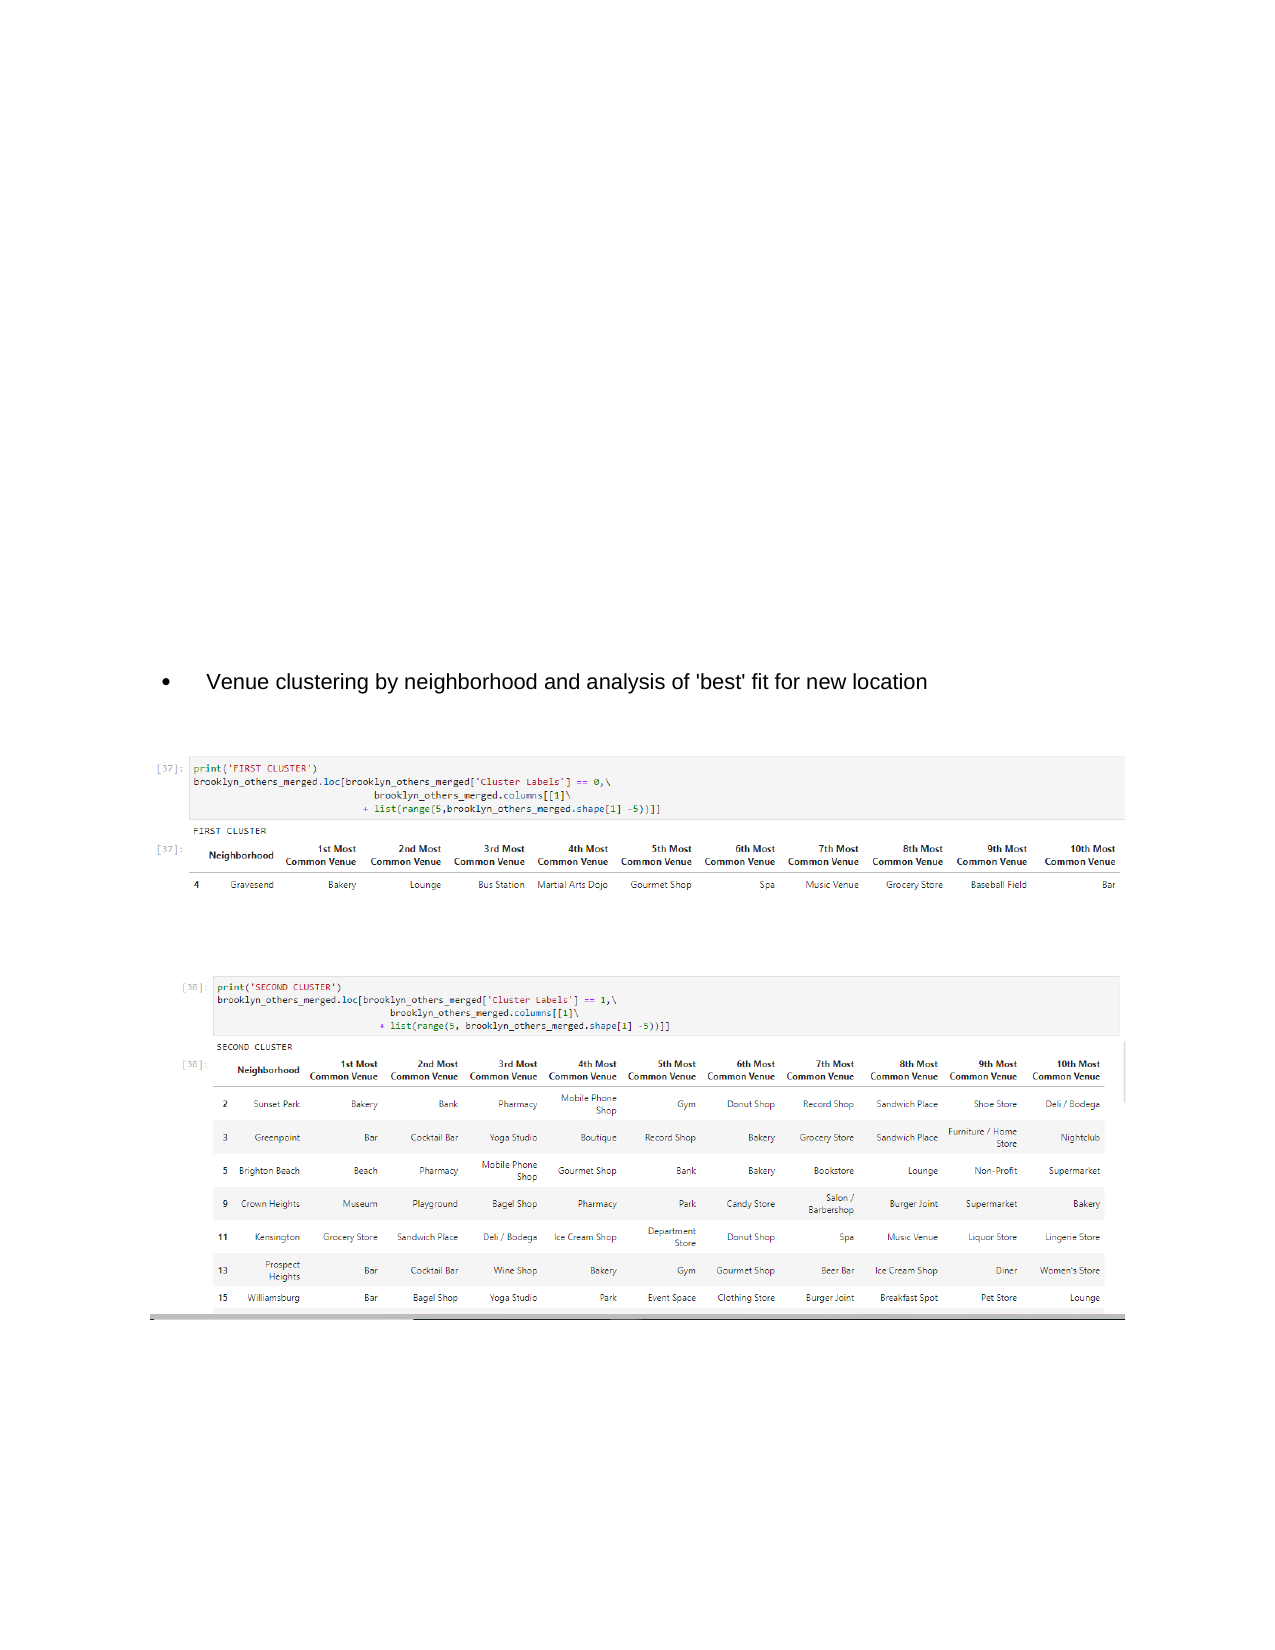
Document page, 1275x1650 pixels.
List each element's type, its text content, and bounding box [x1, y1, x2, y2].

picture [150, 750, 1125, 912]
picture [150, 968, 1125, 1320]
list Venue clustering by neighborhood and analysis of 'best' fit for new location [162, 662, 1075, 694]
